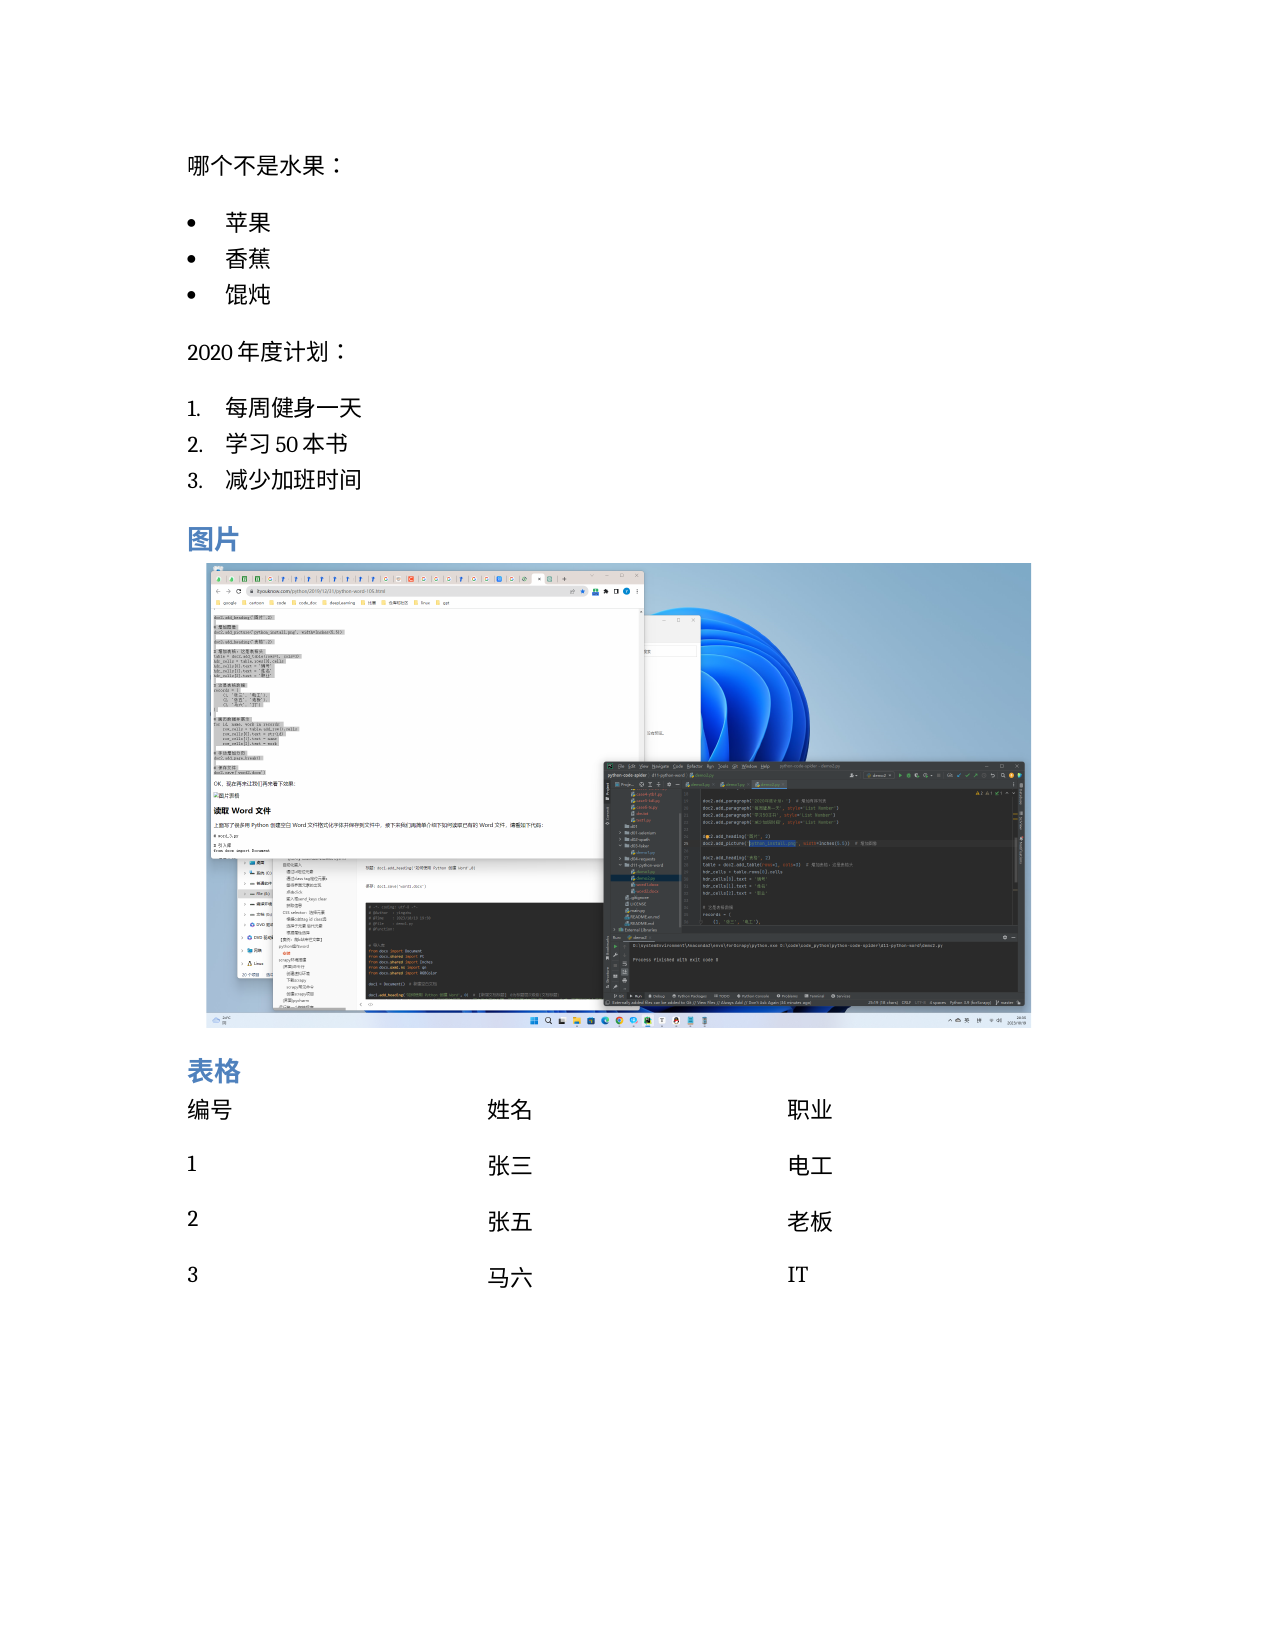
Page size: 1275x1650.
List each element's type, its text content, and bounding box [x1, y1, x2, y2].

list 苹果 [187, 207, 1087, 238]
table_cell 老板 [776, 1206, 1076, 1262]
list 馄炖 [187, 279, 1087, 310]
table_header 编号 [176, 1094, 476, 1150]
table_cell IT [776, 1262, 1076, 1318]
list 学习50本书 [187, 428, 1087, 459]
list 减少加班时间 [187, 464, 1087, 495]
table_cell 电工 [776, 1150, 1076, 1206]
list 香蕉 [187, 243, 1087, 274]
text 2020年度计划： [187, 335, 1087, 367]
table_cell 1 [176, 1150, 476, 1206]
table_header 职业 [776, 1094, 1076, 1150]
table_cell 张五 [476, 1206, 776, 1262]
table_header 姓名 [476, 1094, 776, 1150]
text 哪个不是水果： [187, 150, 1087, 181]
subtitle 表格 [187, 1052, 1087, 1089]
table_cell 马六 [476, 1262, 776, 1318]
table_cell 3 [176, 1262, 476, 1318]
picture [206, 563, 1032, 1028]
list 每周健身一天 [187, 392, 1087, 423]
subtitle 图片 [187, 521, 1087, 558]
table_cell 张三 [476, 1150, 776, 1206]
table_cell 2 [176, 1206, 476, 1262]
